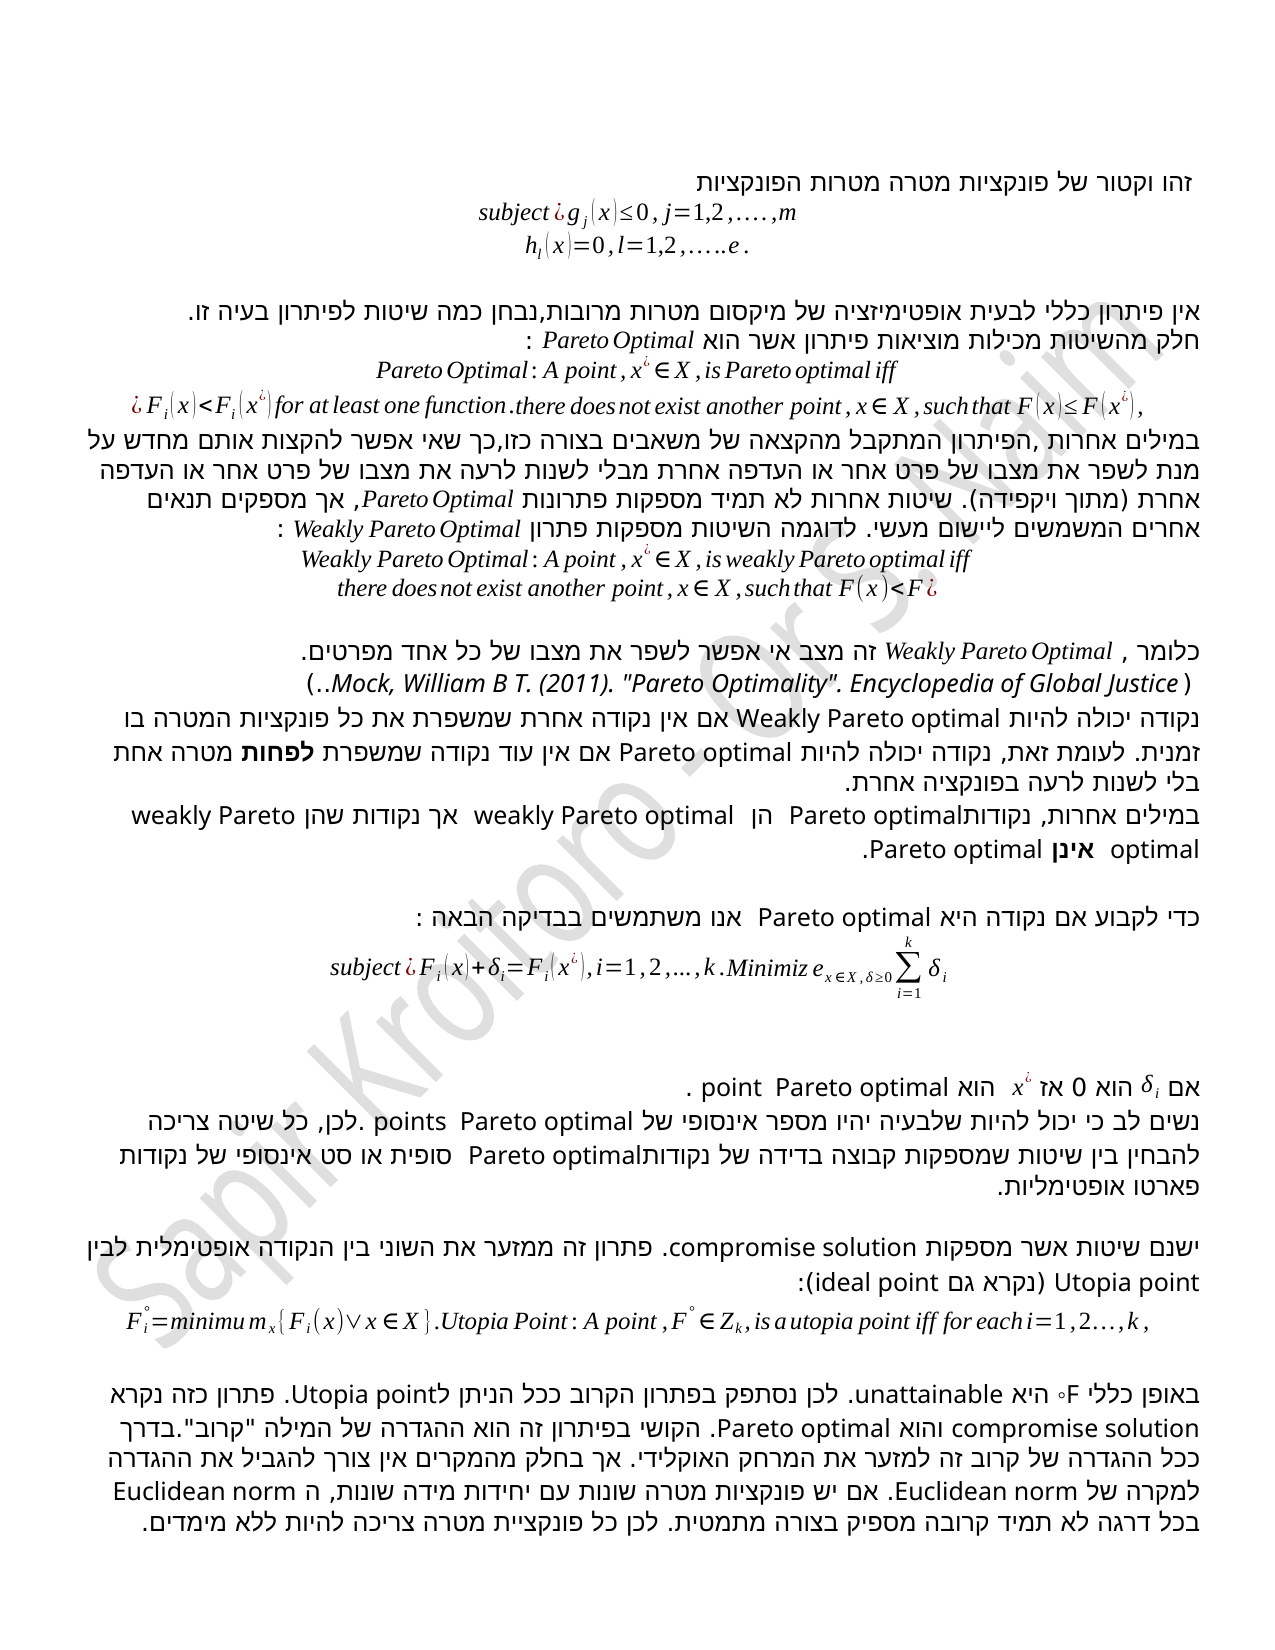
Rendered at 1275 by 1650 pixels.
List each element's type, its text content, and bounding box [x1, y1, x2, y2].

text זהו וקטור של פונקציות מטרה מטרות הפונקציות [75, 138, 1200, 197]
text במילים אחרות ,הפיתרון המתקבל מהקצאה של משאבים בצורה כזו,כך שאי אפשר להקצות אותם מחדש על מנת לשפר את מצבו של פרט אחר או העדפה אחרת מבלי לשנות לרעה את מצבו של פרט אחר או העדפה אחרת (מתוך ויקפידה). שיטות אחרות לא תמיד מספקות פתרונות , אך מספקים תנאים אחרים המשמשים ליישום מעשי. לדוגמה השיטות מספקות פתרון : [75, 426, 1200, 544]
text נקודה יכולה להיות Weakly Pareto optimal אם אין נקודה אחרת שמשפרת את כל פונקציות המטרה בו זמנית. לעומת זאת, נקודה יכולה להיות Pareto optimal אם אין עוד נקודה שמשפרת לפחות מטרה אחת בלי לשנות לרעה בפונקציה אחרת. במילים אחרות, נקודותPareto optimal הן weakly Pareto optimal אך נקודות שהן weakly Pareto optimal אינן Pareto optimal. [75, 700, 1200, 866]
text כדי לקבוע אם נקודה היא Pareto optimal אנו משתמשים בבדיקה הבאה : [75, 900, 1200, 934]
text כלומר , זה מצב אי אפשר לשפר את מצבו של כל אחד מפרטים. (Mock, William B T. (2011). "Pareto Optimality". Encyclopedia of Global Justice..) [75, 637, 1200, 700]
text באופן כללי F◦ היא unattainable. לכן נסתפק בפתרון הקרוב ככל הניתן לUtopia point. פתרון כזה נקרא compromise solution והוא Pareto optimal. הקושי בפיתרון זה הוא ההגדרה של המילה "קרוב".בדרך ככל ההגדרה של קרוב זה למזער את המרחק האוקלידי. אך בחלק מהמקרים אין צורך להגביל את ההגדרה למקרה של Euclidean norm. אם יש פונקציות מטרה שונות עם יחידות מידה שונות, ה Euclidean norm בכל דרגה לא תמיד קרובה מספיק בצורה מתמטית. לכן כל פונקציית מטרה צריכה להיות ללא מימדים. [75, 1376, 1200, 1537]
text אם הוא 0 אז הוא point Pareto optimal . נשים לב כי יכול להיות שלבעיה יהיו מספר אינסופי של points Pareto optimal .לכן, כל שיטה צריכה להבחין בין שיטות שמספקות קבוצה בדידה של נקודותPareto optimal סופית או סט אינסופי של נקודות פארטו אופטימליות. ישנם שיטות אשר מספקות compromise solution. פתרון זה ממזער את השוני בין הנקודה אופטימלית לבין Utopia point (נקרא גם ideal point): [75, 1069, 1200, 1298]
text אין פיתרון כללי לבעית אופטימיזציה של מיקסום מטרות מרובות,נבחן כמה שיטות לפיתרון בעיה זו. חלק מהשיטות מכילות מוציאות פיתרון אשר הוא : [75, 297, 1200, 355]
